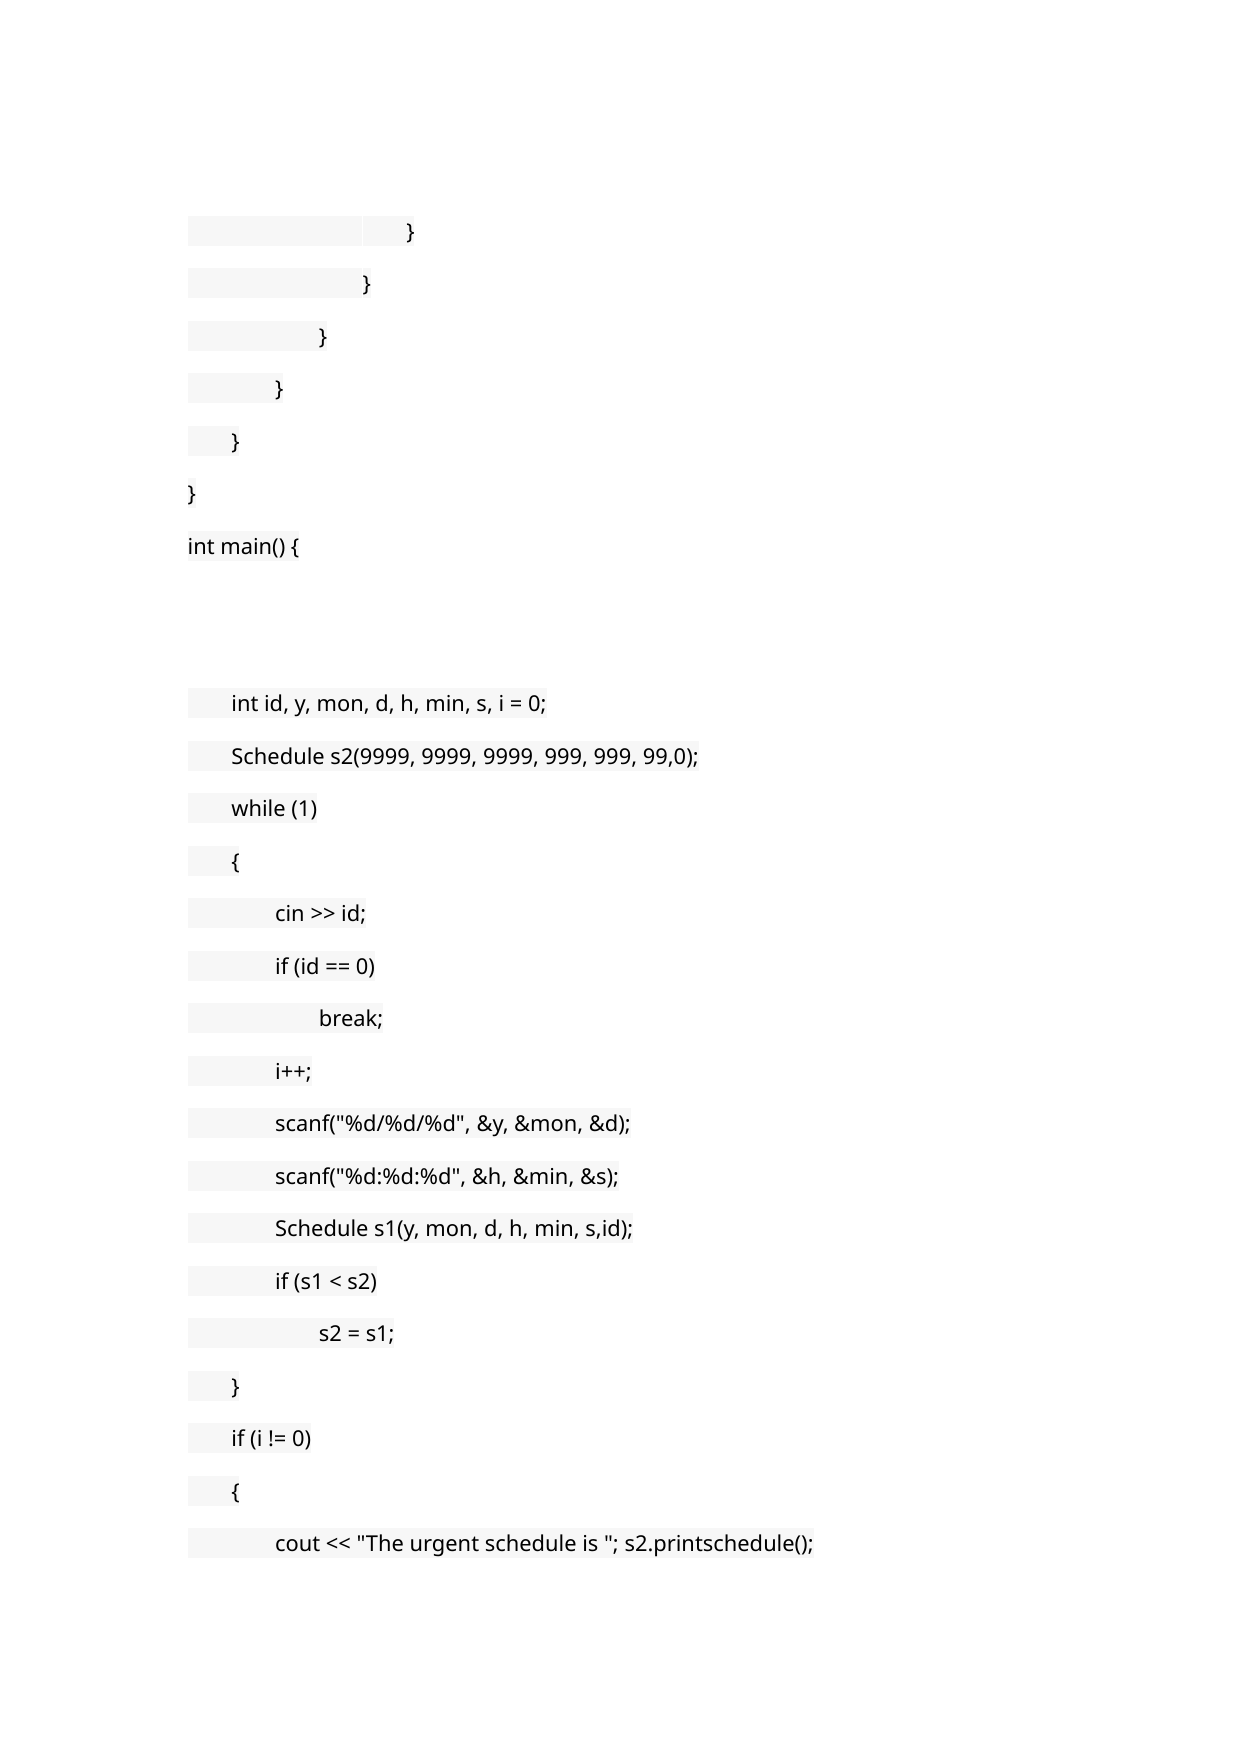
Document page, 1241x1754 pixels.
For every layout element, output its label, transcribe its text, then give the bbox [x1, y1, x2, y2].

text } [187, 477, 1053, 509]
text cin >> id; [187, 897, 1053, 929]
text } [187, 1369, 1053, 1402]
text cout << "The urgent schedule is "; s2.printschedule(); [187, 1527, 1053, 1559]
text } [187, 267, 1053, 299]
text { [187, 1474, 1053, 1507]
text int id, y, mon, d, h, min, s, i = 0; [187, 687, 1053, 719]
text Schedule s1(y, mon, d, h, min, s,id); [187, 1212, 1053, 1244]
text break; [187, 1002, 1053, 1034]
text if (id == 0) [187, 949, 1053, 982]
text while (1) [187, 792, 1053, 824]
text scanf("%d:%d:%d", &h, &min, &s); [187, 1159, 1053, 1192]
text scanf("%d/%d/%d", &y, &mon, &d); [187, 1107, 1053, 1139]
text } [187, 214, 1053, 247]
text } [187, 424, 1053, 457]
text } [187, 319, 1053, 352]
text Schedule s2(9999, 9999, 9999, 999, 999, 99,0); [187, 739, 1053, 772]
text int main() { [187, 529, 1053, 562]
text } [187, 372, 1053, 404]
text if (s1 < s2) [187, 1264, 1053, 1297]
text { [187, 844, 1053, 877]
text s2 = s1; [187, 1317, 1053, 1349]
text if (i != 0) [187, 1422, 1053, 1454]
text i++; [187, 1054, 1053, 1087]
